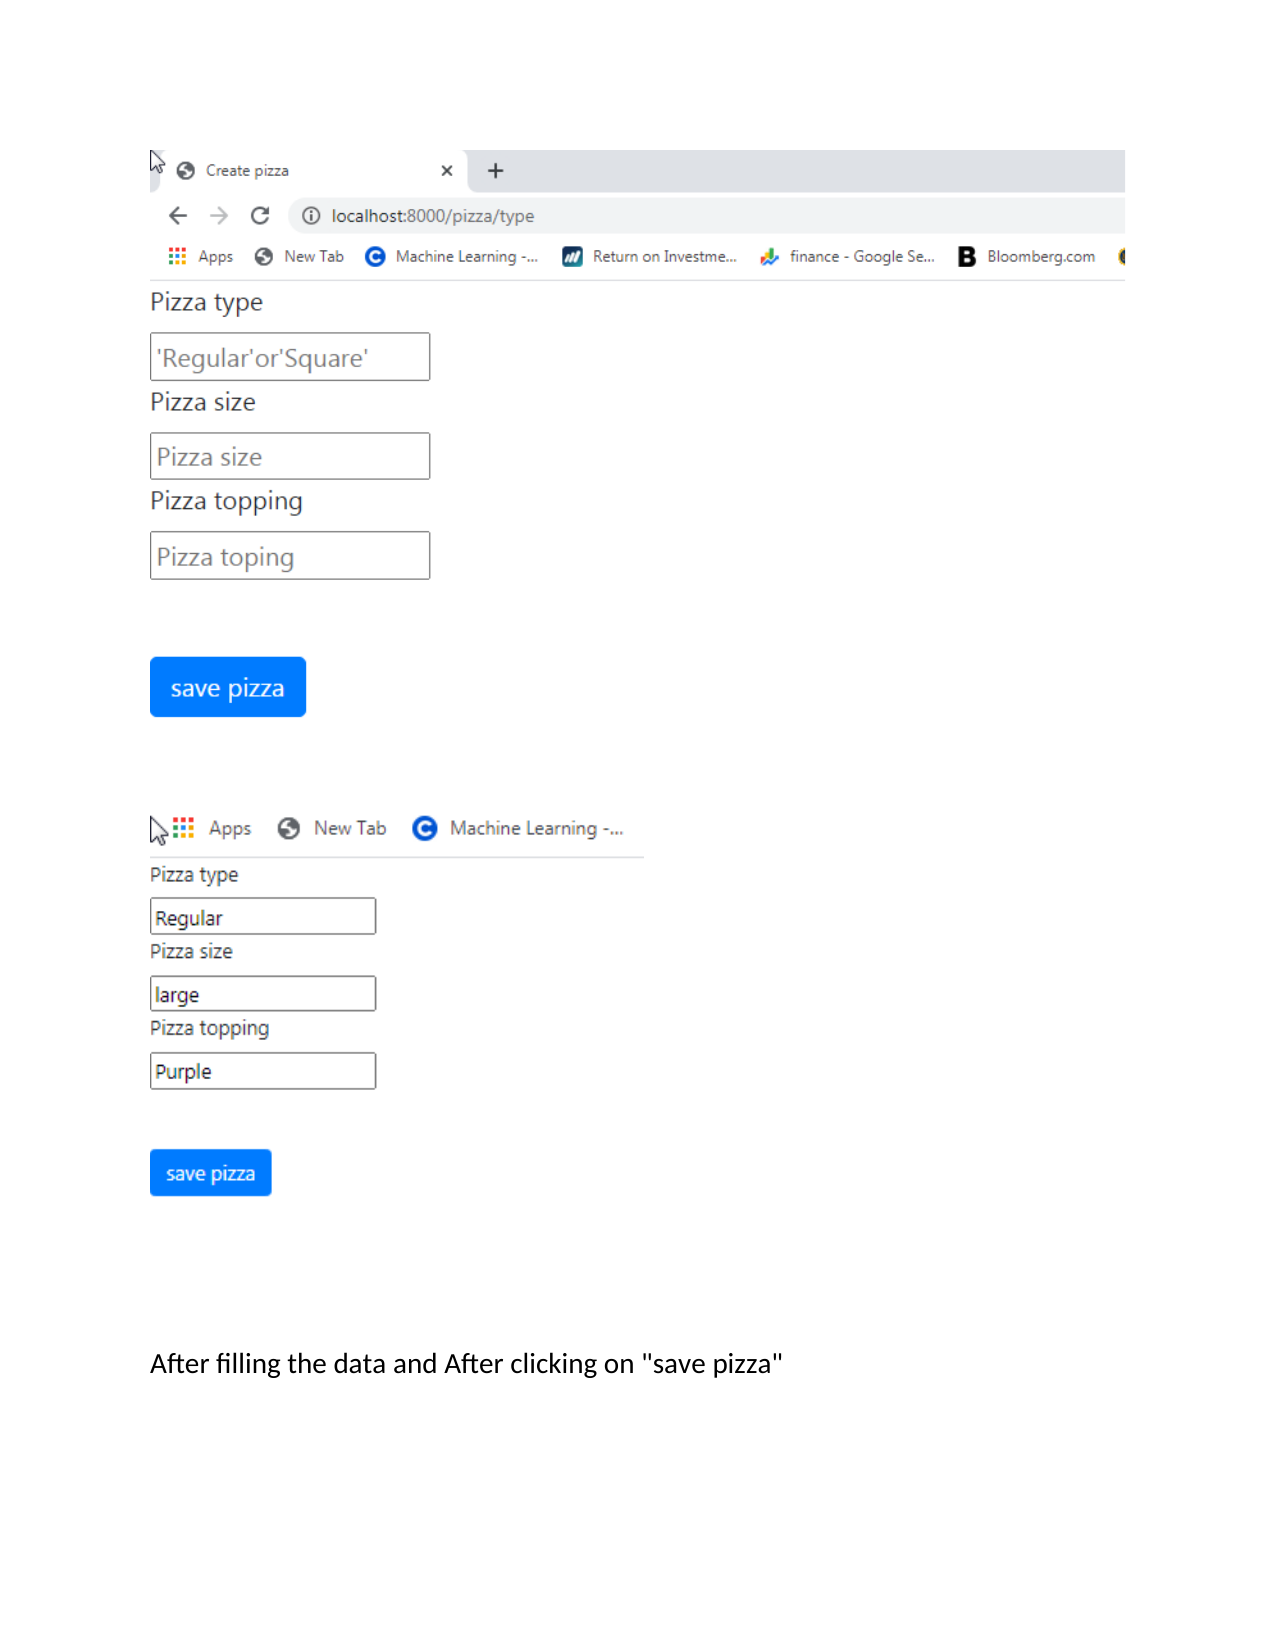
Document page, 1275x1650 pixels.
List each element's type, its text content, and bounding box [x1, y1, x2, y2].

picture [150, 150, 1125, 789]
picture [150, 813, 644, 1320]
text After filling the data and After clicking on "save pizza" [150, 1345, 1125, 1380]
